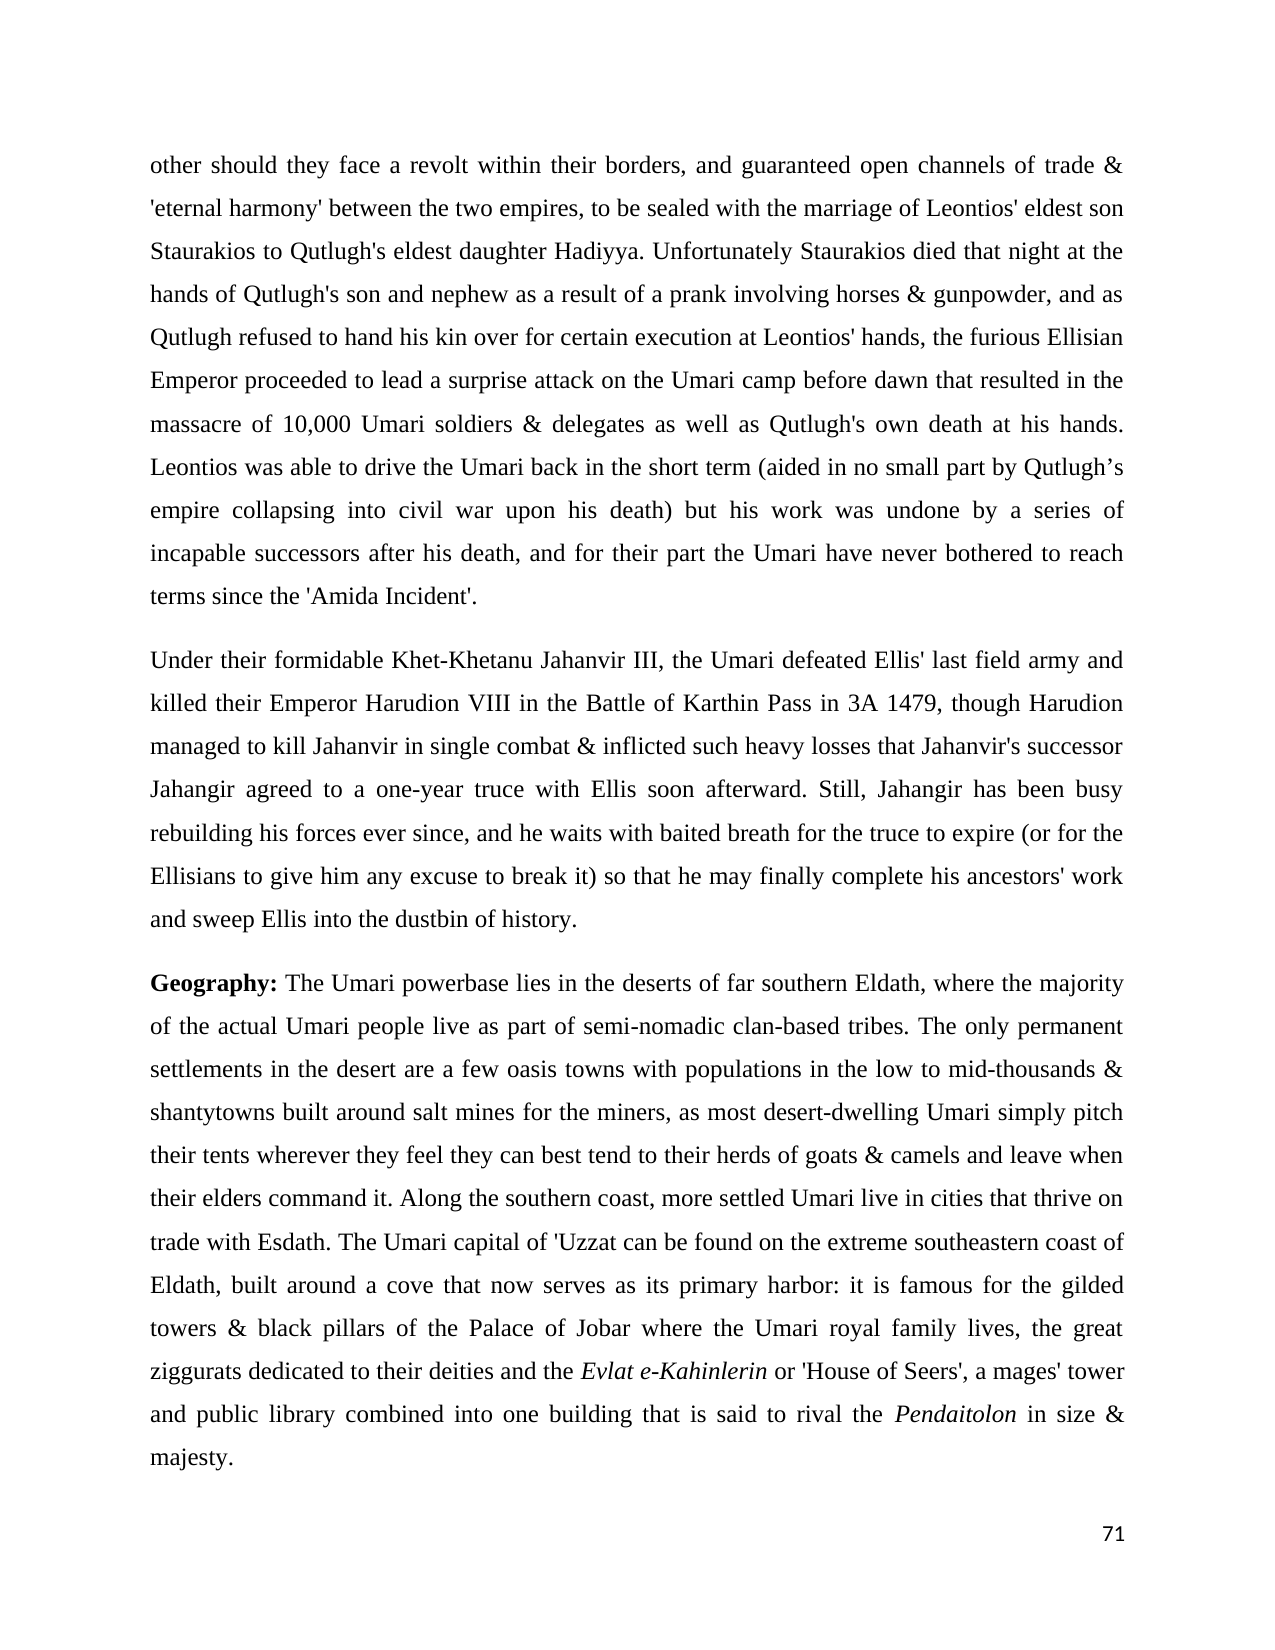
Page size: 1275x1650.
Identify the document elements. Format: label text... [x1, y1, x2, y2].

text Under their formidable Khet-Khetanu Jahanvir III, the Umari defeated Ellis' last field army and killed their Emperor Harudion VIII in the Battle of Karthin Pass in 3A 1479, though Harudion managed to kill Jahanvir in single combat & inflicted such heavy losses that Jahanvir's successor Jahangir agreed to a one-year truce with Ellis soon afterward. Still, Jahangir has been busy rebuilding his forces ever since, and he waits with baited breath for the truce to expire (or for the Ellisians to give him any excuse to break it) so that he may finally complete his ancestors' work and sweep Ellis into the dustbin of history. [150, 645, 1125, 933]
